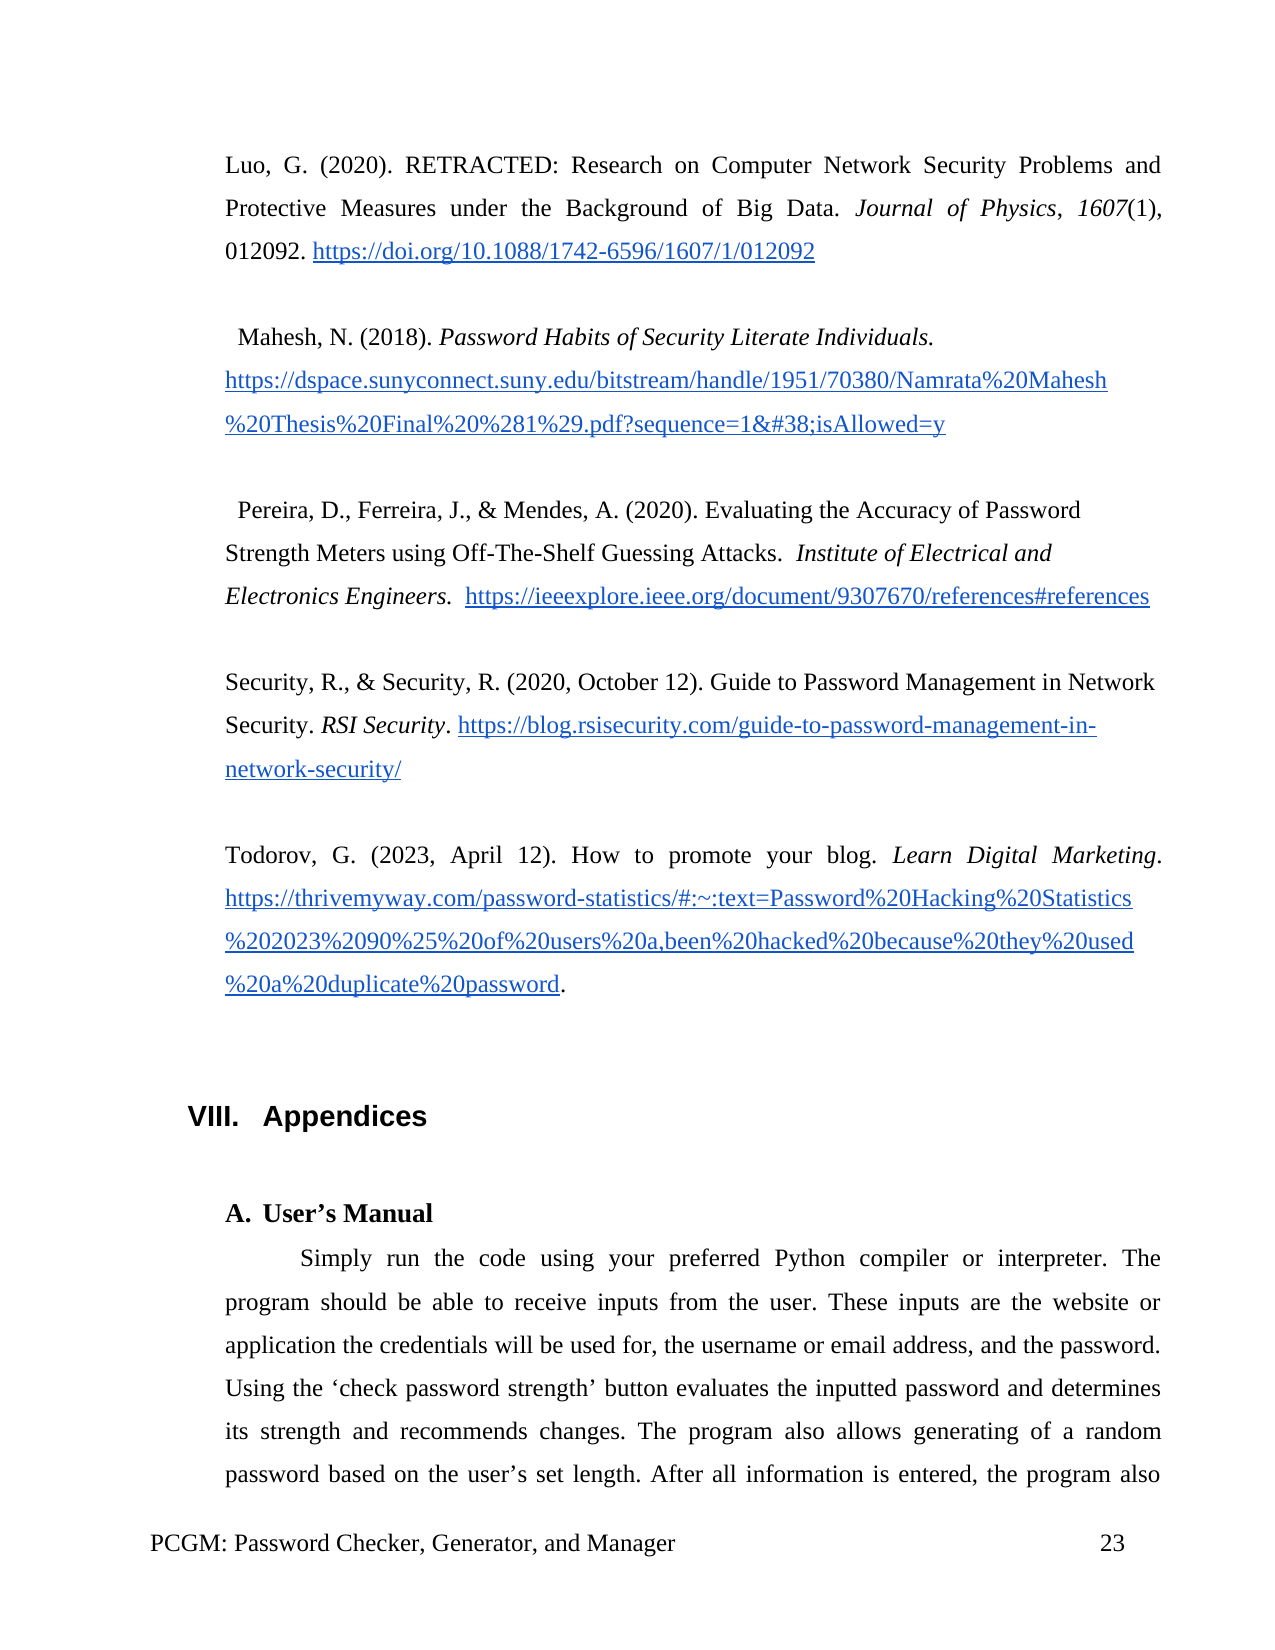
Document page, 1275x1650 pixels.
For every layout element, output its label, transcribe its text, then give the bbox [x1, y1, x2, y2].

text Pereira, D., Ferreira, J., & Mendes, A. (2020). Evaluating the Accuracy of Password Strength Meters using Off-The-Shelf Guessing Attacks. Institute of Electrical and Electronics Engineers. https://ieeexplore.ieee.org/document/9307670/references#references [225, 495, 1162, 610]
text Security, R., & Security, R. (2020, October 12). Guide to Password Management in Network Security. RSI Security. https://blog.rsisecurity.com/guide-to-password-management-in-network-security/ [225, 667, 1162, 782]
subtitle User’s Manual [225, 1197, 1162, 1228]
subtitle Appendices [187, 1099, 1162, 1132]
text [225, 1243, 1162, 1488]
text Mahesh, N. (2018). Password Habits of Security Literate Individuals. https://dspace.sunyconnect.suny.edu/bitstream/handle/1951/70380/Namrata%20Mahesh%20Thesis%20Final%20%281%29.pdf?sequence=1&#38;isAllowed=y [225, 322, 1162, 437]
text Luo, G. (2020). RETRACTED: Research on Computer Network Security Problems and Protective Measures under the Background of Big Data. Journal of Physics, 1607(1), 012092. https://doi.org/10.1088/1742-6596/1607/1/012092 [225, 150, 1162, 265]
text Todorov, G. (2023, April 12). How to promote your blog. Learn Digital Marketing. https://thrivemyway.com/password-statistics/#:~:text=Password%20Hacking%20Statistics%202023%2090%25%20of%20users%20a,been%20hacked%20because%20they%20used%20a%20duplicate%20password. [225, 840, 1162, 998]
